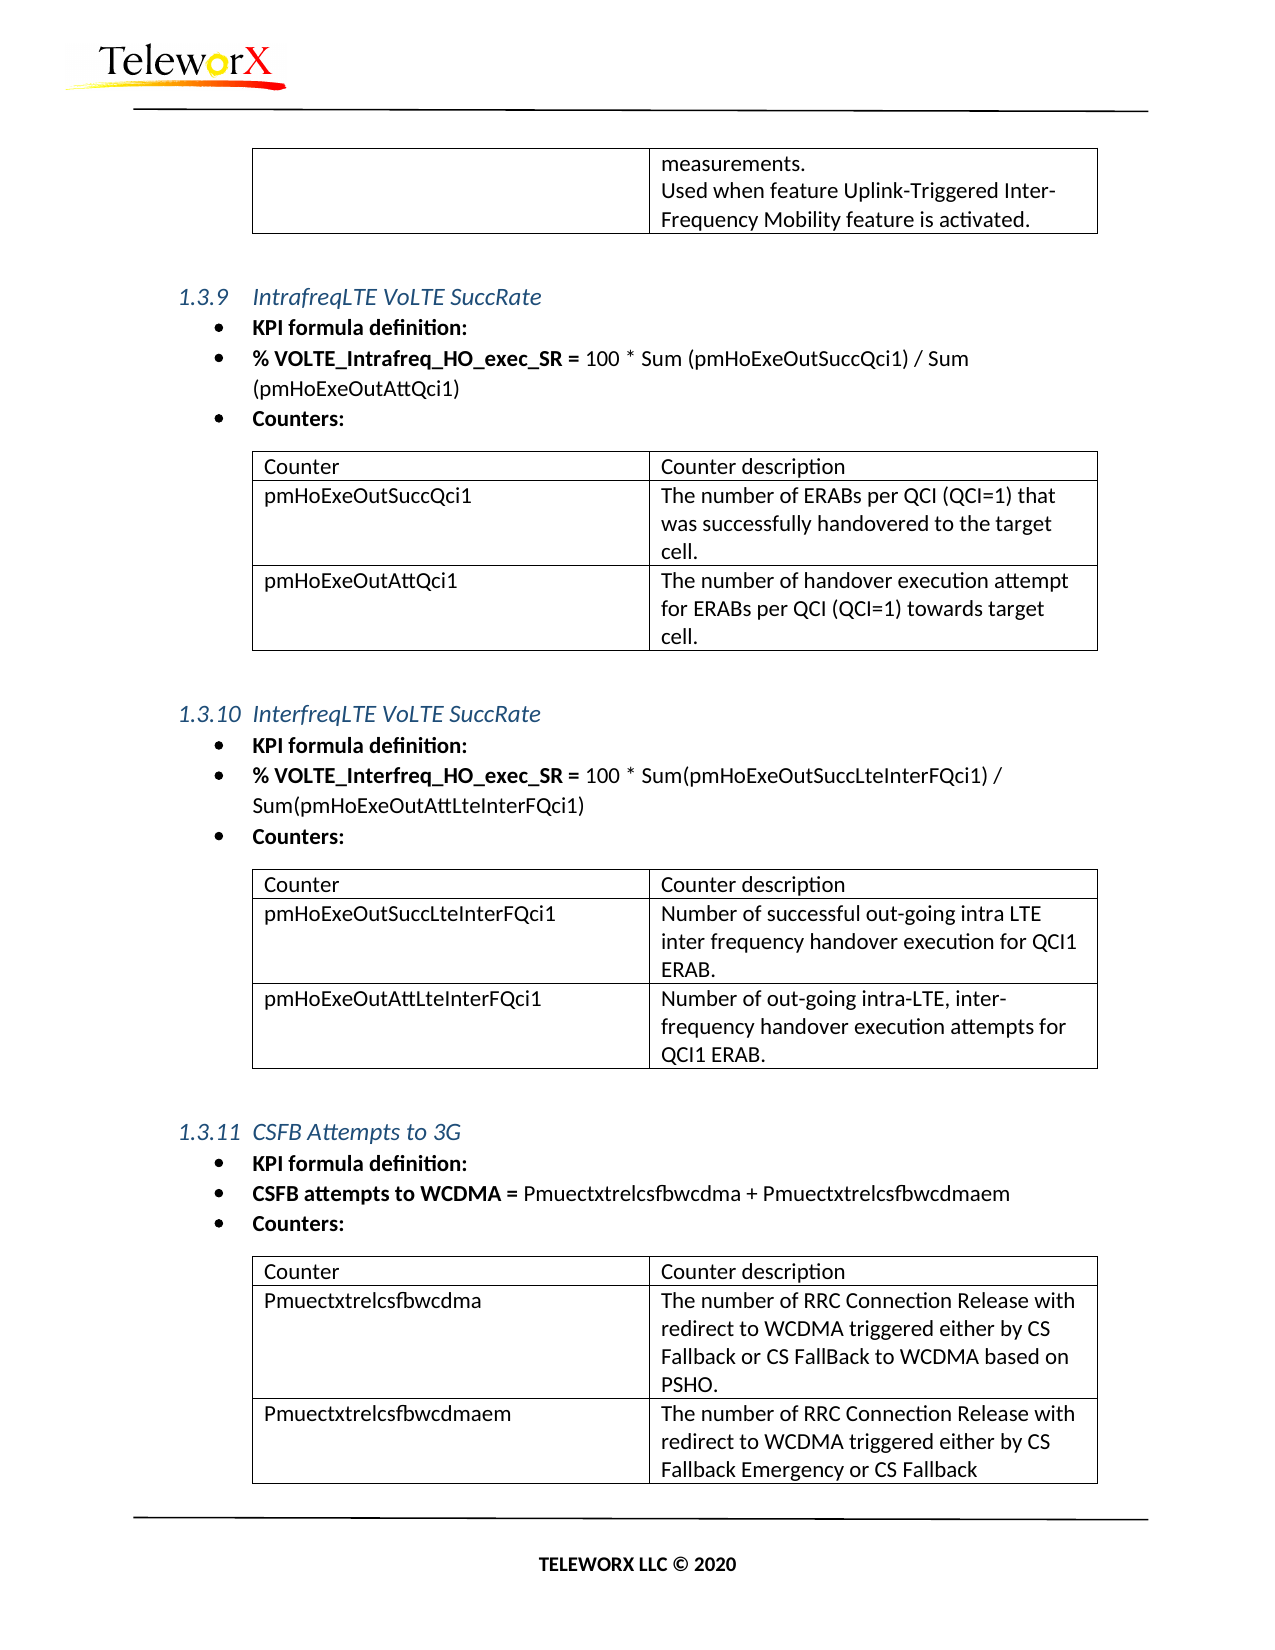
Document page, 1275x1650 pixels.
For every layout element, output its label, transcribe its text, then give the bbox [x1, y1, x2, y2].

table_cell The number of ERABs per QCI (QCI=1) that was successfully handovered to the target cell. [650, 481, 1097, 565]
list KPI formula definition: [215, 1149, 1098, 1177]
list CSFB attempts to WCDMA = Pmuectxtrelcsfbwcdma + Pmuectxtrelcsfbwcdmaem [215, 1179, 1098, 1207]
table_header Counter [253, 870, 649, 898]
list Counters: [215, 404, 1098, 432]
picture [64, 43, 287, 91]
table_header Counter [253, 1257, 649, 1285]
table_cell Number of successful out-going intra LTE inter frequency handover execution for QCI1 ERAB. [650, 899, 1097, 983]
table_header Counter description [650, 452, 1097, 480]
table_header Counter description [650, 1257, 1097, 1285]
table_cell The number of RRC Connection Release with redirect to WCDMA triggered either by CS Fallback or CS FallBack to WCDMA based on PSHO. [650, 1286, 1097, 1398]
table_cell pmHoExeOutSuccQci1 [253, 481, 649, 565]
list Counters: [215, 822, 1098, 850]
subtitle CSFB Attempts to 3G [177, 1116, 1098, 1146]
list % VOLTE_Intrafreq_HO_exec_SR = 100 * Sum (pmHoExeOutSuccQci1) / Sum (pmHoExeOutAttQci1) [215, 344, 1098, 402]
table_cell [253, 149, 649, 233]
table_cell Pmuectxtrelcsfbwcdma [253, 1286, 649, 1398]
subtitle IntrafreqLTE VoLTE SuccRate [177, 281, 1098, 311]
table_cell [650, 149, 1097, 233]
table_cell Number of out-going intra-LTE, inter-frequency handover execution attempts for QCI1 ERAB. [650, 984, 1097, 1068]
subtitle InterfreqLTE VoLTE SuccRate [177, 698, 1098, 729]
list KPI formula definition: [215, 731, 1098, 759]
table_cell pmHoExeOutAttQci1 [253, 566, 649, 650]
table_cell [650, 1399, 1097, 1483]
table_header Counter description [650, 870, 1097, 898]
table_cell pmHoExeOutAttLteInterFQci1 [253, 984, 649, 1068]
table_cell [253, 1399, 649, 1483]
table_cell The number of handover execution attempt for ERABs per QCI (QCI=1) towards target cell. [650, 566, 1097, 650]
table_cell pmHoExeOutSuccLteInterFQci1 [253, 899, 649, 983]
list % VOLTE_Interfreq_HO_exec_SR = 100 * Sum(pmHoExeOutSuccLteInterFQci1) / Sum(pmHoExeOutAttLteInterFQci1) [215, 761, 1098, 819]
table_header Counter [253, 452, 649, 480]
list KPI formula definition: [215, 313, 1098, 342]
list Counters: [215, 1209, 1098, 1237]
